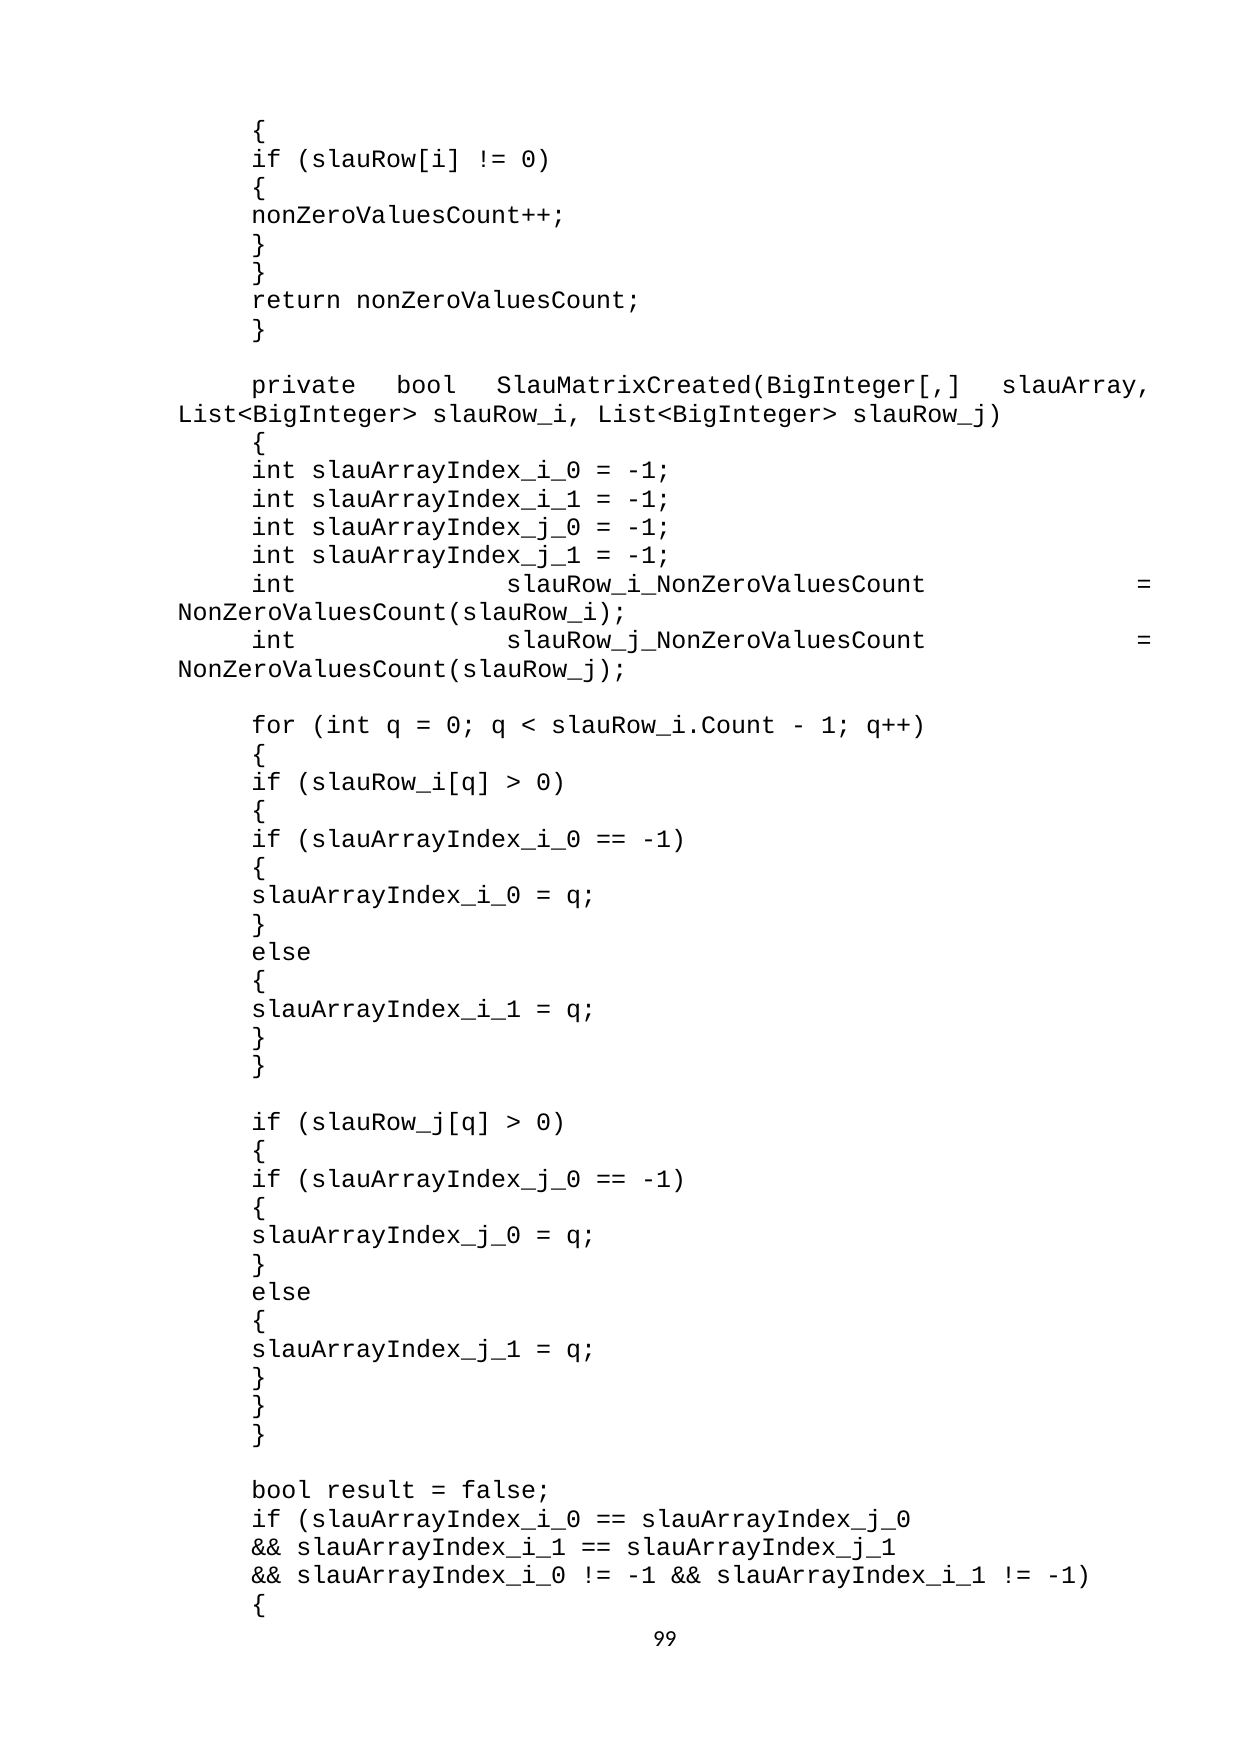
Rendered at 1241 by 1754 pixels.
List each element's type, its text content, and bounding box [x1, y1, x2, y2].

text } [177, 260, 1152, 288]
text { [177, 741, 1152, 770]
text int slauArrayIndex_j_0 = -1; [177, 515, 1152, 543]
text else [177, 940, 1152, 968]
text if (slauArrayIndex_j_0 == -1) [177, 1166, 1152, 1195]
text && slauArrayIndex_i_1 == slauArrayIndex_j_1 [177, 1535, 1152, 1563]
text slauArrayIndex_j_0 = q; [177, 1223, 1152, 1251]
text } [177, 1365, 1152, 1393]
text if (slauRow_i[q] > 0) [177, 770, 1152, 798]
text { [177, 855, 1152, 883]
text { [177, 1591, 1152, 1620]
text int slauArrayIndex_i_0 = -1; [177, 458, 1152, 486]
text slauArrayIndex_i_0 = q; [177, 883, 1152, 911]
text { [177, 430, 1152, 458]
text private bool SlauMatrixCreated(BigInteger[,] slauArray, List<BigInteger> slauRow_i, List<BigInteger> slauRow_j) [177, 373, 1152, 430]
text } [177, 231, 1152, 260]
text int slauArrayIndex_j_1 = -1; [177, 543, 1152, 571]
text if (slauArrayIndex_i_0 == slauArrayIndex_j_0 [177, 1506, 1152, 1535]
text } [177, 1393, 1152, 1421]
text { [177, 798, 1152, 826]
text { [177, 118, 1152, 146]
text else [177, 1280, 1152, 1308]
text nonZeroValuesCount++; [177, 203, 1152, 231]
text { [177, 1138, 1152, 1166]
text } [177, 1251, 1152, 1280]
text } [177, 1053, 1152, 1081]
text { [177, 968, 1152, 996]
text return nonZeroValuesCount; [177, 288, 1152, 316]
text bool result = false; [177, 1478, 1152, 1506]
text } [177, 1025, 1152, 1053]
text } [177, 1421, 1152, 1450]
text && slauArrayIndex_i_0 != -1 && slauArrayIndex_i_1 != -1) [177, 1563, 1152, 1591]
text { [177, 1195, 1152, 1223]
text if (slauRow[i] != 0) [177, 146, 1152, 175]
text int slauArrayIndex_i_1 = -1; [177, 486, 1152, 515]
text slauArrayIndex_j_1 = q; [177, 1336, 1152, 1365]
text int slauRow_j_NonZeroValuesCount = NonZeroValuesCount(slauRow_j); [177, 628, 1152, 685]
text int slauRow_i_NonZeroValuesCount = NonZeroValuesCount(slauRow_i); [177, 571, 1152, 628]
text if (slauRow_j[q] > 0) [177, 1110, 1152, 1138]
text slauArrayIndex_i_1 = q; [177, 996, 1152, 1025]
text if (slauArrayIndex_i_0 == -1) [177, 826, 1152, 855]
text for (int q = 0; q < slauRow_i.Count - 1; q++) [177, 713, 1152, 741]
text { [177, 175, 1152, 203]
text } [177, 316, 1152, 345]
text { [177, 1308, 1152, 1336]
text } [177, 911, 1152, 940]
